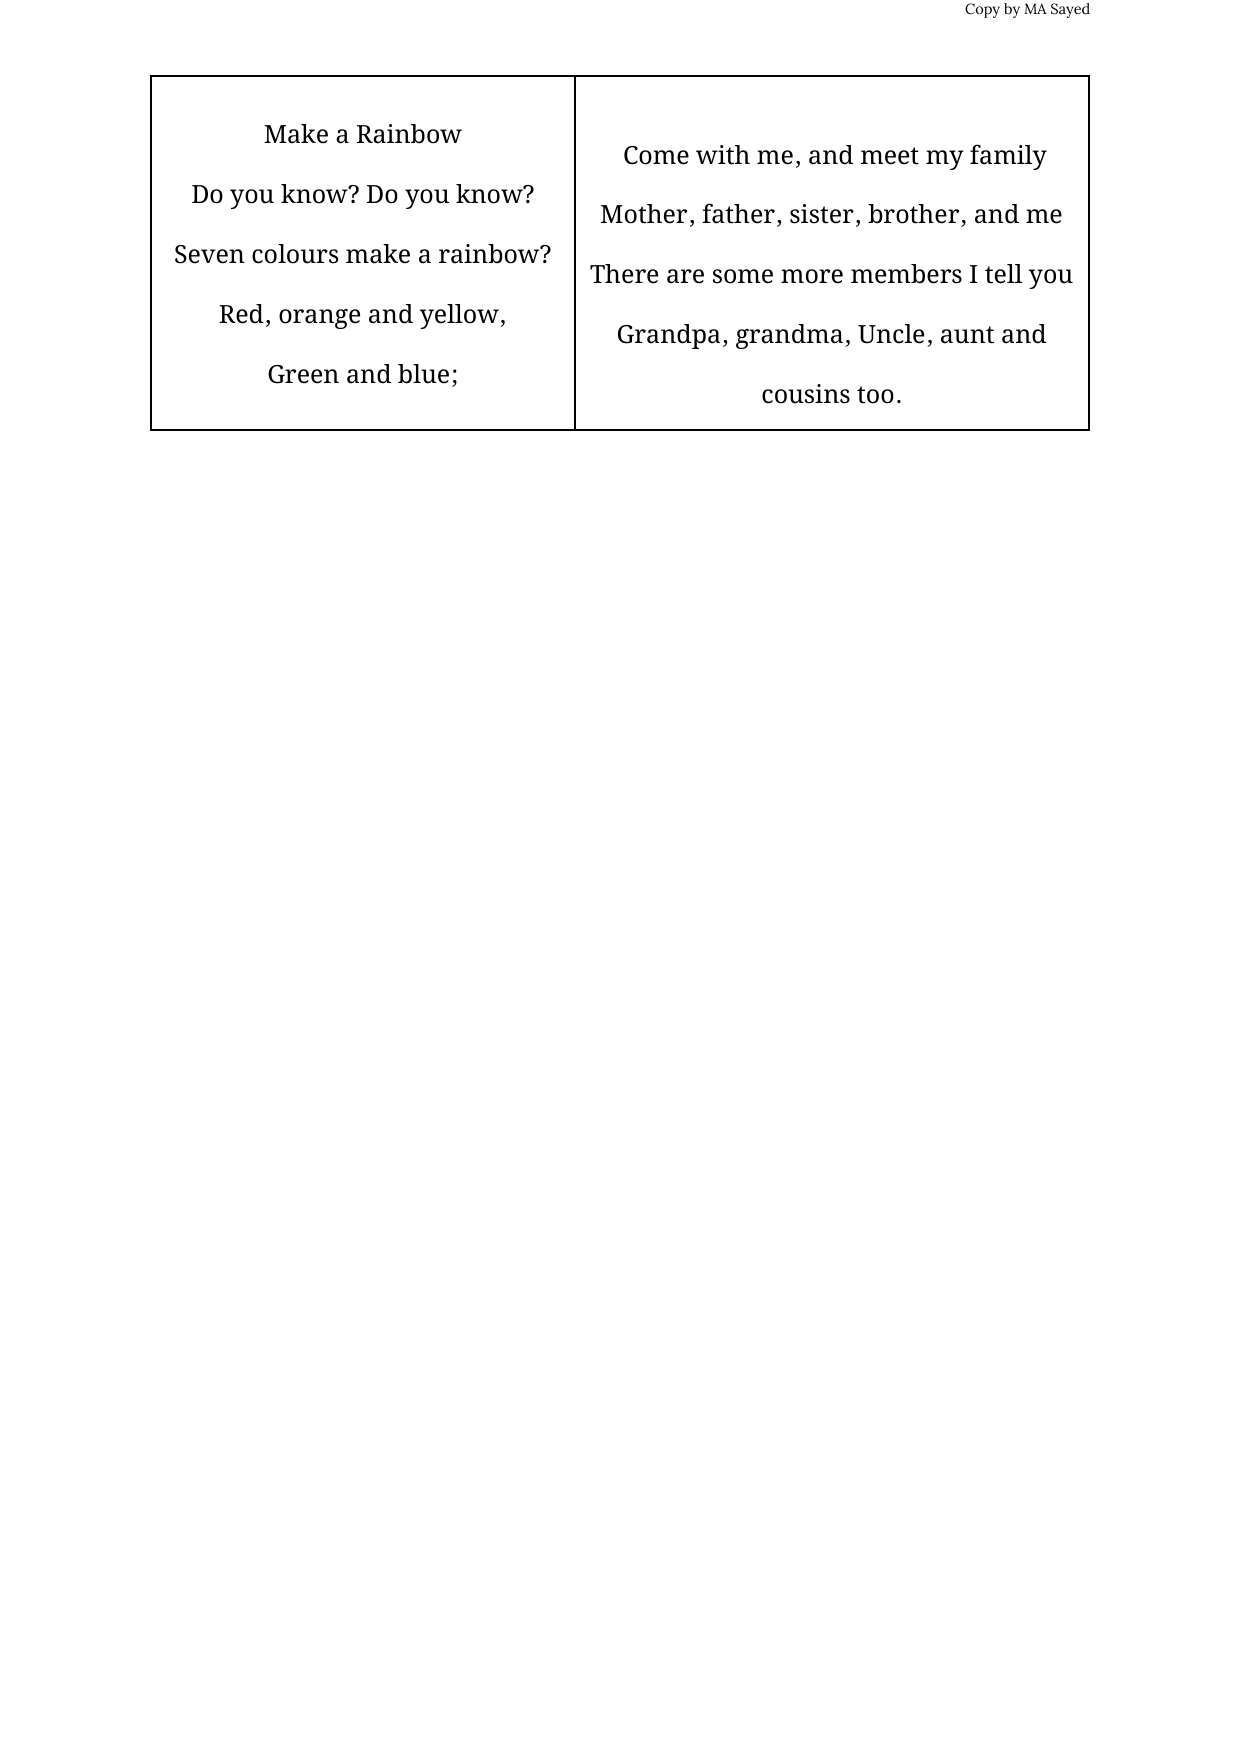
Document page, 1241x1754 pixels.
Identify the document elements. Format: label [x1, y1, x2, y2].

table_header [152, 77, 574, 429]
table_header [576, 77, 1088, 429]
